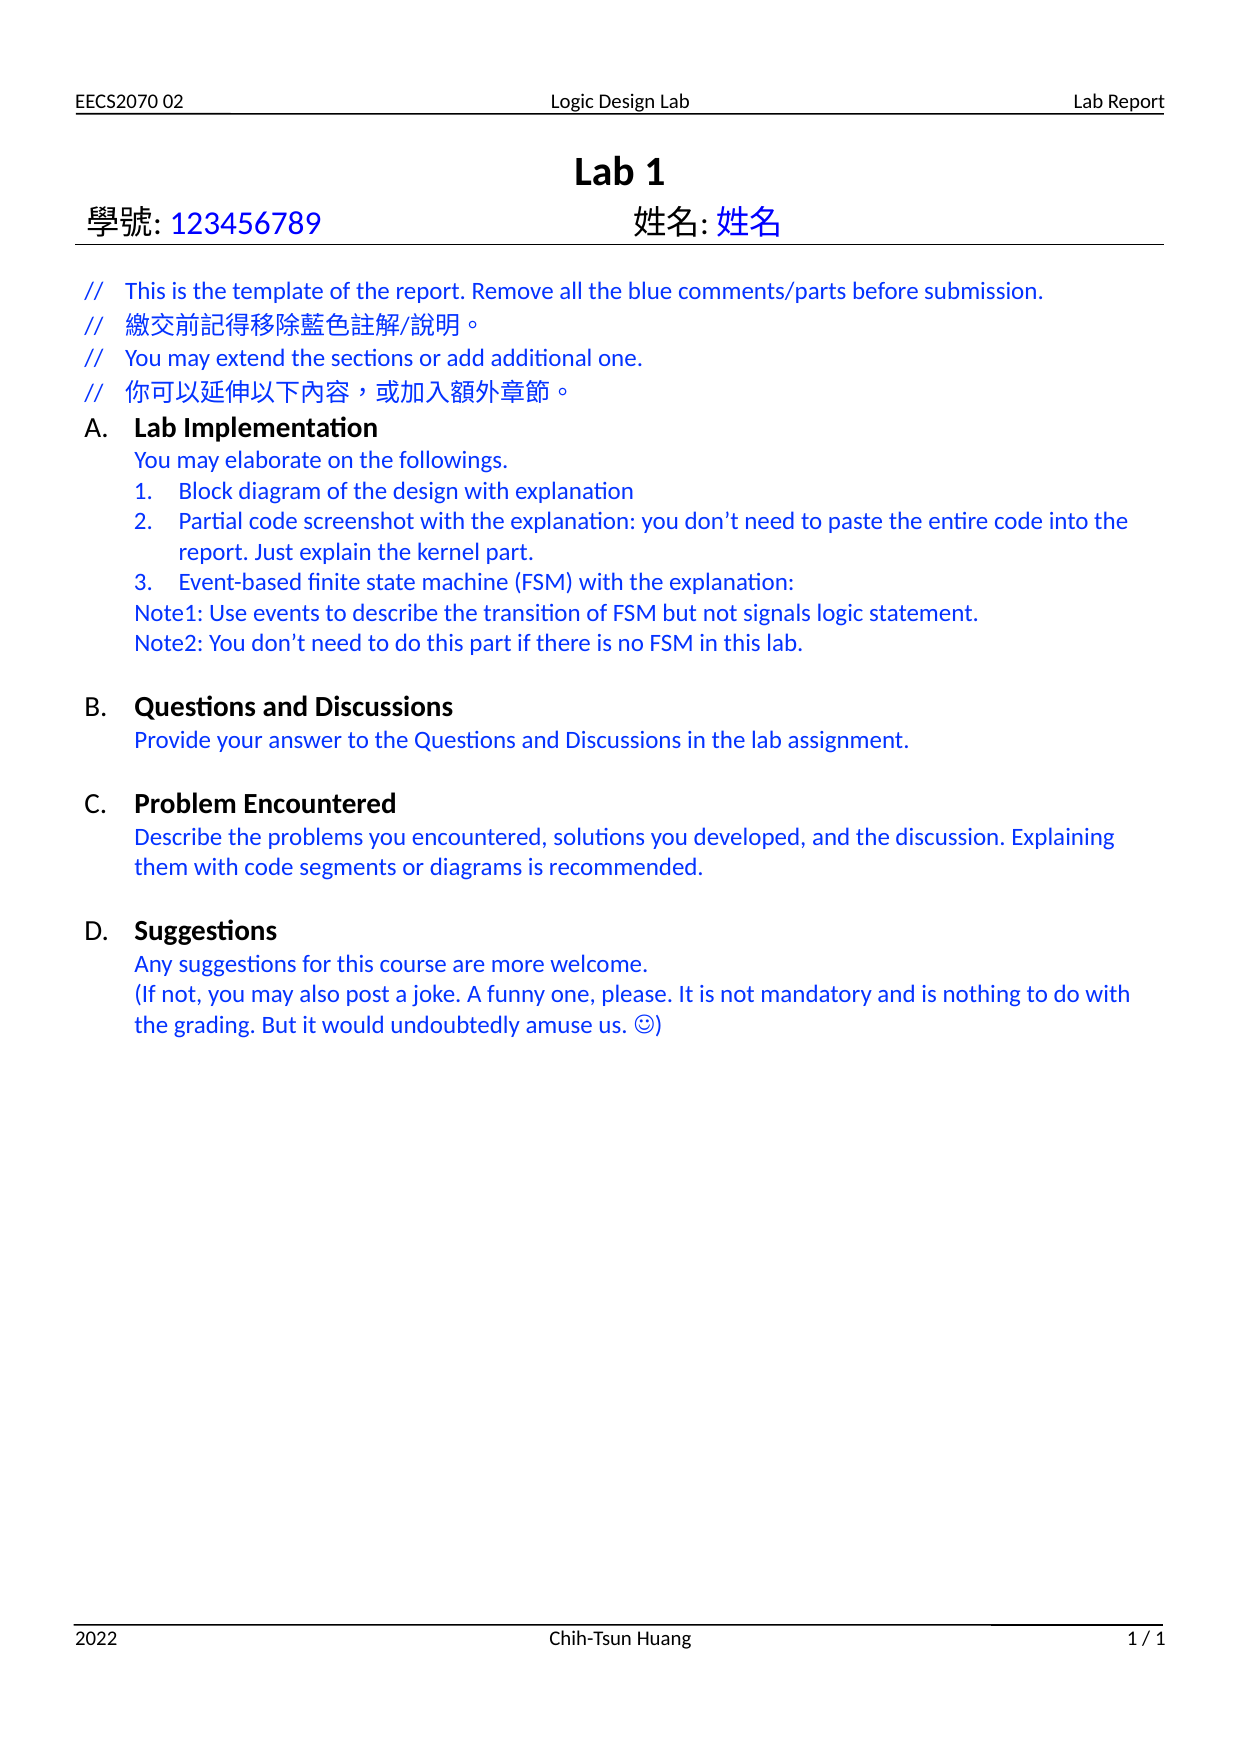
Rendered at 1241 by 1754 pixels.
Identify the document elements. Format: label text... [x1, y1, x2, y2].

table_header Lab 1 [75, 145, 1164, 195]
list Block diagram of the design with explanation [134, 475, 1165, 505]
list You may elaborate on the followings. [134, 444, 1165, 475]
list Note1: Use events to describe the transition of FSM but not signals logic statement. [134, 597, 1165, 627]
list Suggestions [84, 912, 1165, 948]
text // You may extend the sections or add additional one. [75, 342, 1165, 372]
list Any suggestions for this course are more welcome. [134, 948, 1165, 978]
list Note2: You don’t need to do this part if there is no FSM in this lab. [134, 627, 1165, 658]
text // 你可以延伸以下內容，或加入額外章節。 [75, 372, 1165, 409]
text // This is the template of the report. Remove all the blue comments/parts before submission. [75, 275, 1165, 306]
list Provide your answer to the Questions and Discussions in the lab assignment. [134, 724, 1165, 755]
list Describe the problems you encountered, solutions you developed, and the discussion. Explaining them with code segments or diagrams is recommended. [134, 821, 1165, 882]
table_cell 姓名: 姓名 [622, 195, 1164, 244]
list Event-based finite state machine (FSM) with the explanation: [134, 566, 1165, 597]
list (If not, you may also post a joke. A funny one, please. It is not mandatory and is nothing to do with the grading. But it would undoubtedly amuse us. ) [134, 978, 1165, 1039]
list Questions and Discussions [84, 688, 1165, 724]
list Problem Encountered [84, 785, 1165, 821]
table_cell 學號: 123456789 [75, 195, 622, 244]
text // 繳交前記得移除藍色註解/說明。 [75, 306, 1165, 342]
list Lab Implementation [84, 409, 1165, 444]
list Partial code screenshot with the explanation: you don’t need to paste the entire code into the report. Just explain the kernel part. [134, 505, 1165, 566]
